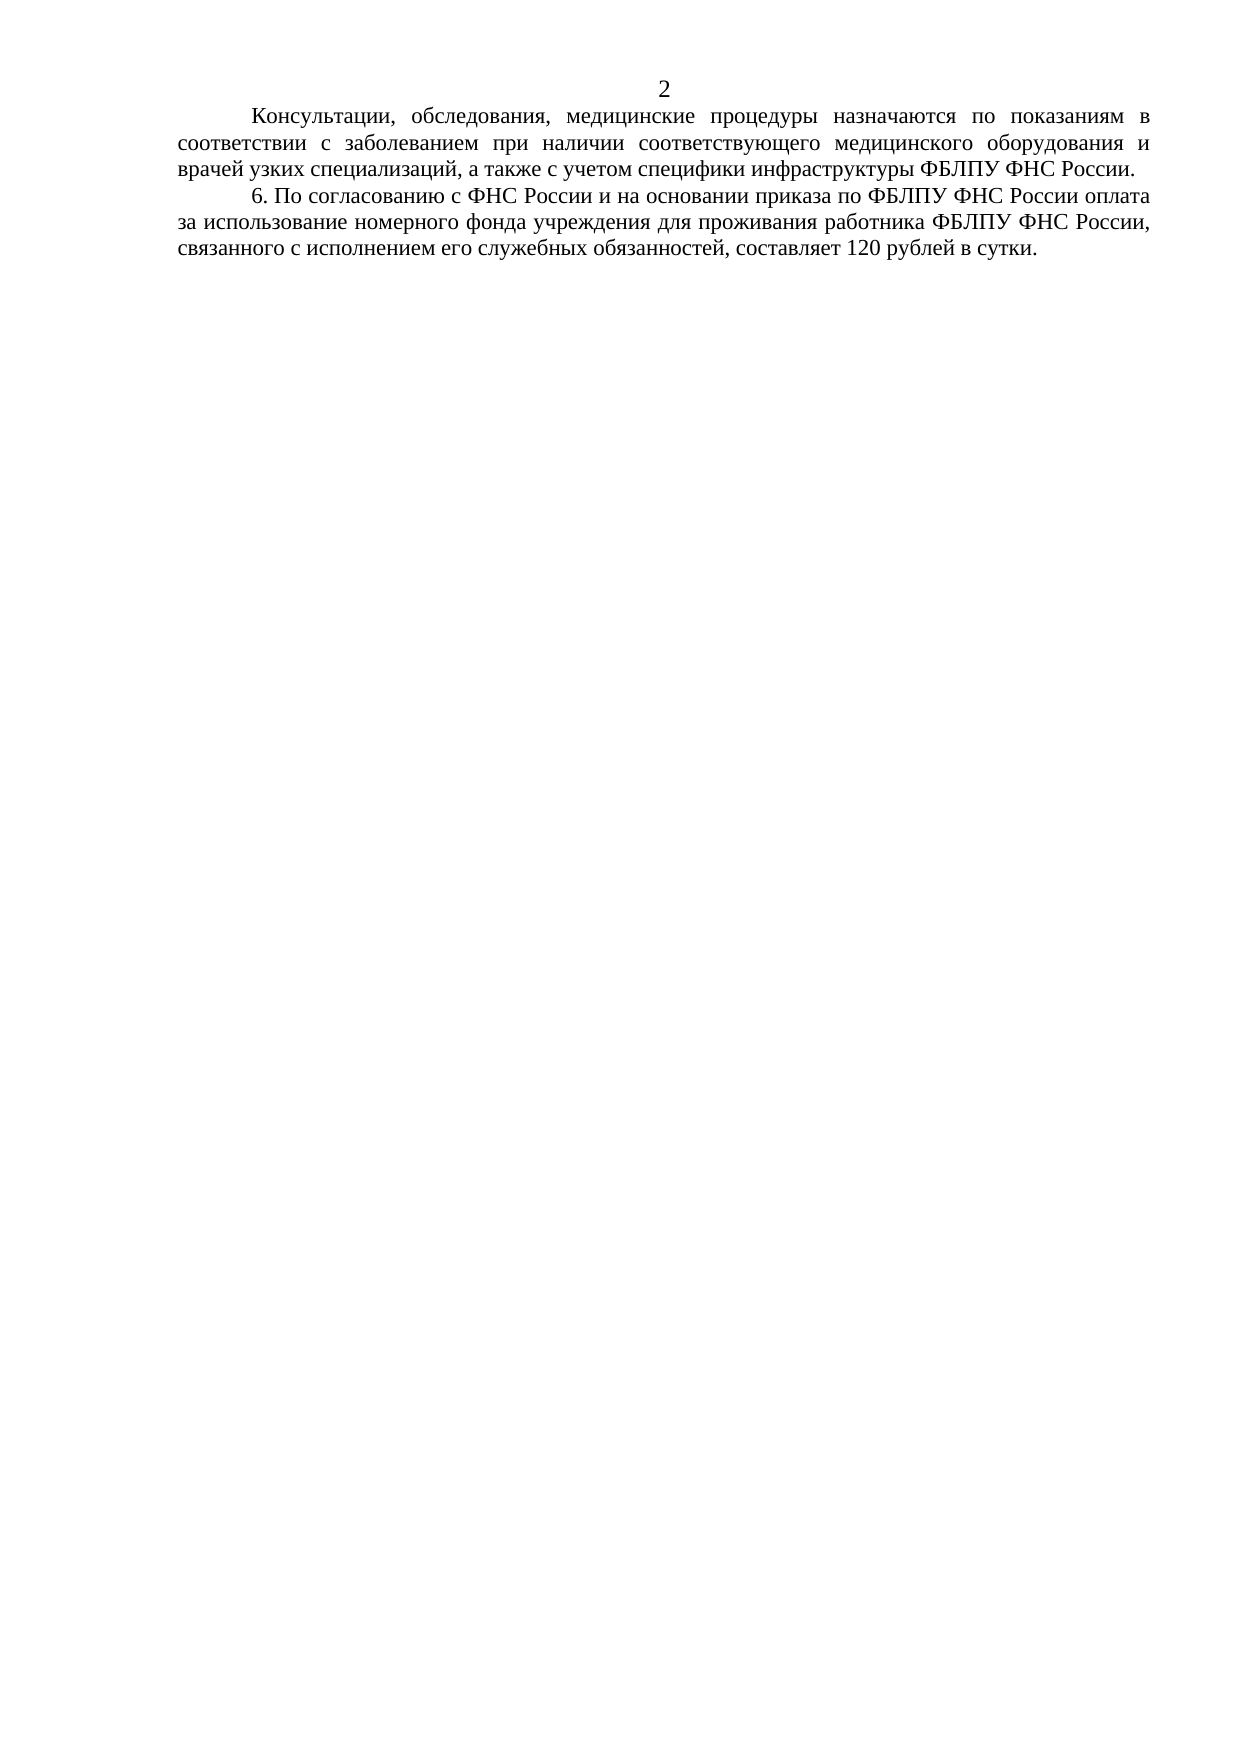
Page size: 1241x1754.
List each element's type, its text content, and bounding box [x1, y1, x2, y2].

text 6. По согласованию с ФНС России и на основании приказа по ФБЛПУ ФНС России оплата за использование номерного фонда учреждения для проживания работника ФБЛПУ ФНС России, связанного с исполнением его служебных обязанностей, составляет 120 рублей в сутки. [177, 182, 1152, 261]
text Консультации, обследования, медицинские процедуры назначаются по показаниям в соответствии с заболеванием при наличии соответствующего медицинского оборудования и врачей узких специализаций, а также с учетом специфики инфраструктуры ФБЛПУ ФНС России. [177, 103, 1152, 182]
